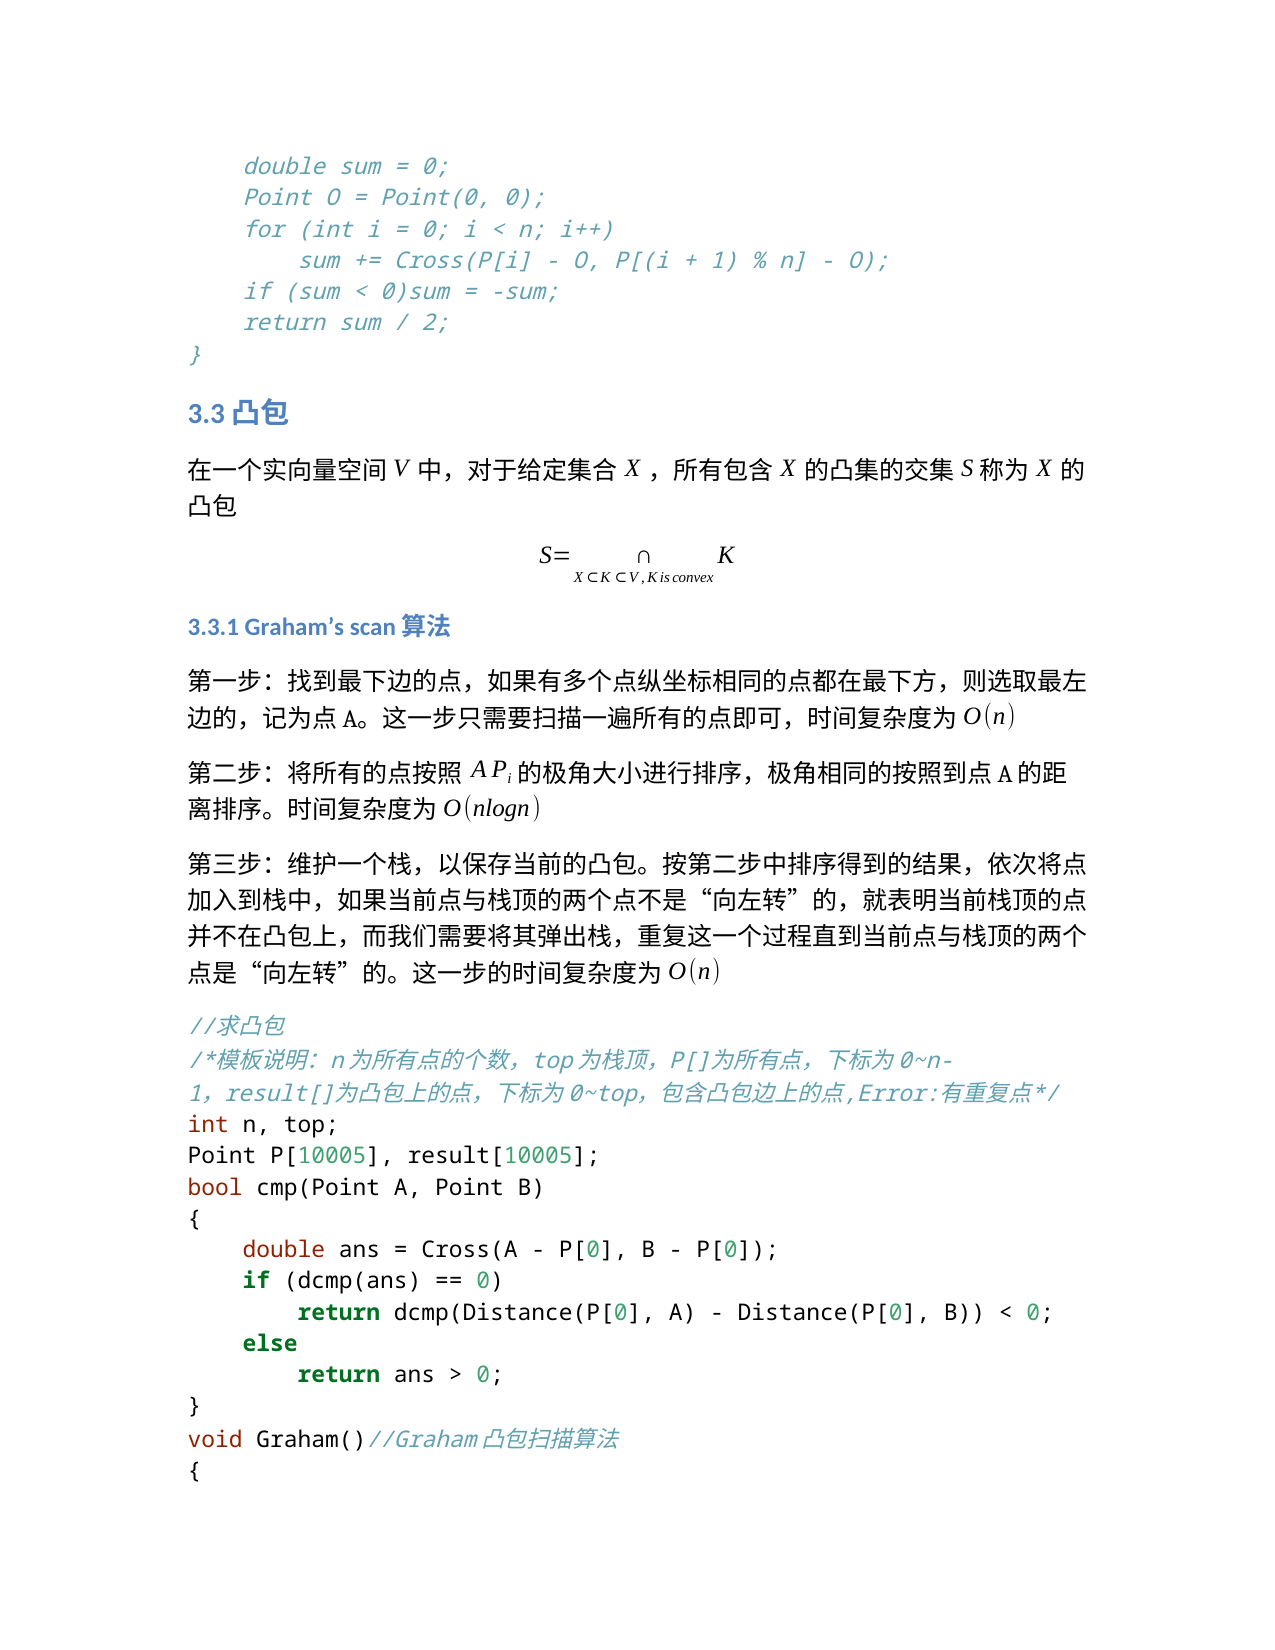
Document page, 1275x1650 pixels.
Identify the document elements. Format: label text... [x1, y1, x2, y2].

text 第一步：找到最下边的点，如果有多个点纵坐标相同的点都在最下方，则选取最左边的，记为点A。这一步只需要扫描一遍所有的点即可，时间复杂度为 [187, 662, 1087, 734]
text 在一个实向量空间 中，对于给定集合 ，所有包含 的凸集的交集 称为 的凸包 [187, 451, 1087, 523]
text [187, 1008, 1087, 1485]
text 第二步：将所有的点按照 的极角大小进行排序，极角相同的按照到点A的距离排序。时间复杂度为 [187, 753, 1087, 826]
text 第三步：维护一个栈，以保存当前的凸包。按第二步中排序得到的结果，依次将点加入到栈中，如果当前点与栈顶的两个点不是“向左转”的，就表明当前栈顶的点并不在凸包上，而我们需要将其弹出栈，重复这一个过程直到当前点与栈顶的两个点是“向左转”的。这一步的时间复杂度为 [187, 844, 1087, 989]
subtitle 3.3 凸包 [187, 389, 1087, 432]
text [187, 150, 1087, 369]
subtitle 3.3.1 Graham’s scan算法 [187, 607, 1087, 643]
